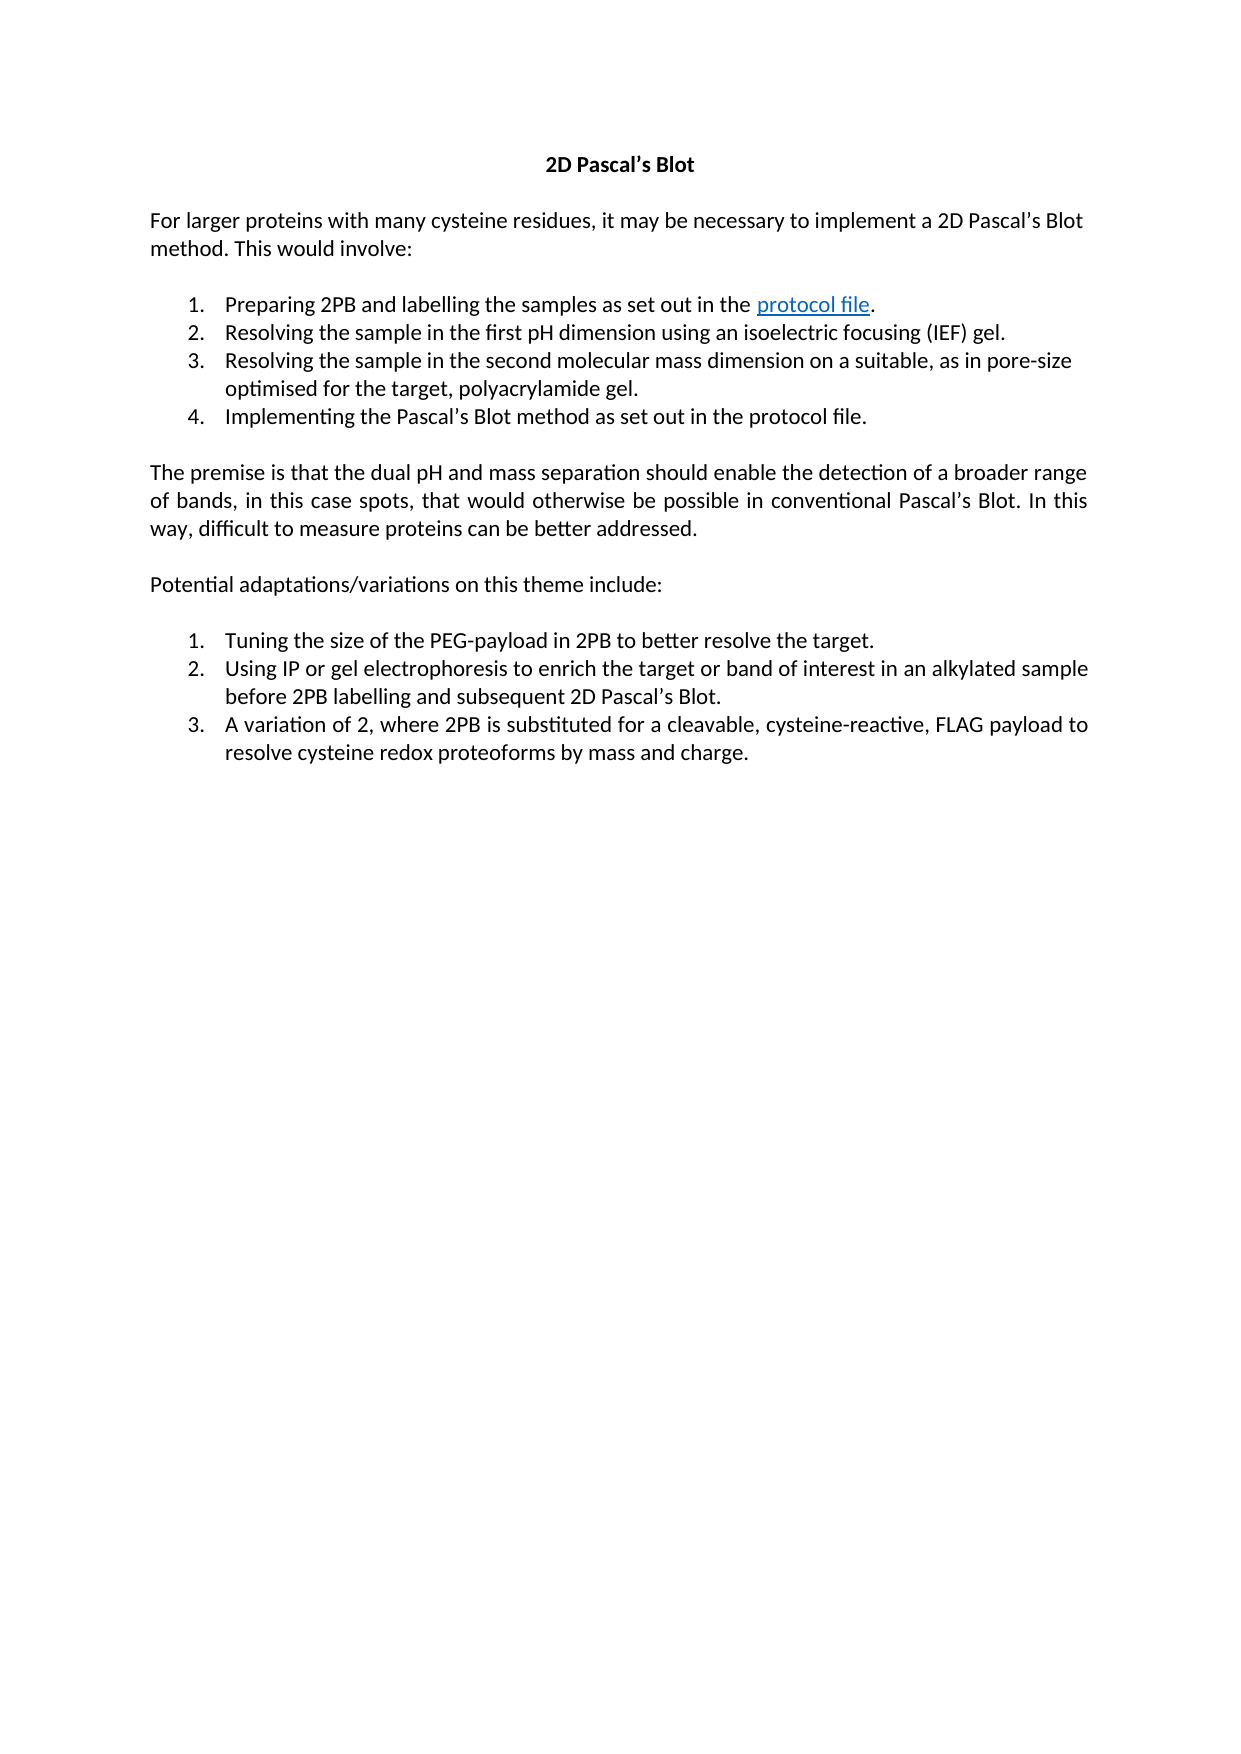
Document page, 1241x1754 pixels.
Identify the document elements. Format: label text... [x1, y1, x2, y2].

text Potential adaptations/variations on this theme include: [150, 570, 1090, 598]
list Preparing 2PB and labelling the samples as set out in the protocol file. [187, 290, 1090, 318]
text The premise is that the dual pH and mass separation should enable the detection of a broader range of bands, in this case spots, that would otherwise be possible in conventional Pascal’s Blot. In this way, difficult to measure proteins can be better addressed. [150, 458, 1090, 542]
text For larger proteins with many cysteine residues, it may be necessary to implement a 2D Pascal’s Blot method. This would involve: [150, 206, 1090, 262]
text 2D Pascal’s Blot [150, 150, 1090, 178]
list Using IP or gel electrophoresis to enrich the target or band of interest in an alkylated sample before 2PB labelling and subsequent 2D Pascal’s Blot. [187, 654, 1090, 710]
list Tuning the size of the PEG-payload in 2PB to better resolve the target. [187, 626, 1090, 654]
list A variation of 2, where 2PB is substituted for a cleavable, cysteine-reactive, FLAG payload to resolve cysteine redox proteoforms by mass and charge. [187, 710, 1090, 766]
list Resolving the sample in the first pH dimension using an isoelectric focusing (IEF) gel. [187, 318, 1090, 346]
list Resolving the sample in the second molecular mass dimension on a suitable, as in pore-size optimised for the target, polyacrylamide gel. [187, 346, 1090, 402]
list Implementing the Pascal’s Blot method as set out in the protocol file. [187, 402, 1090, 430]
